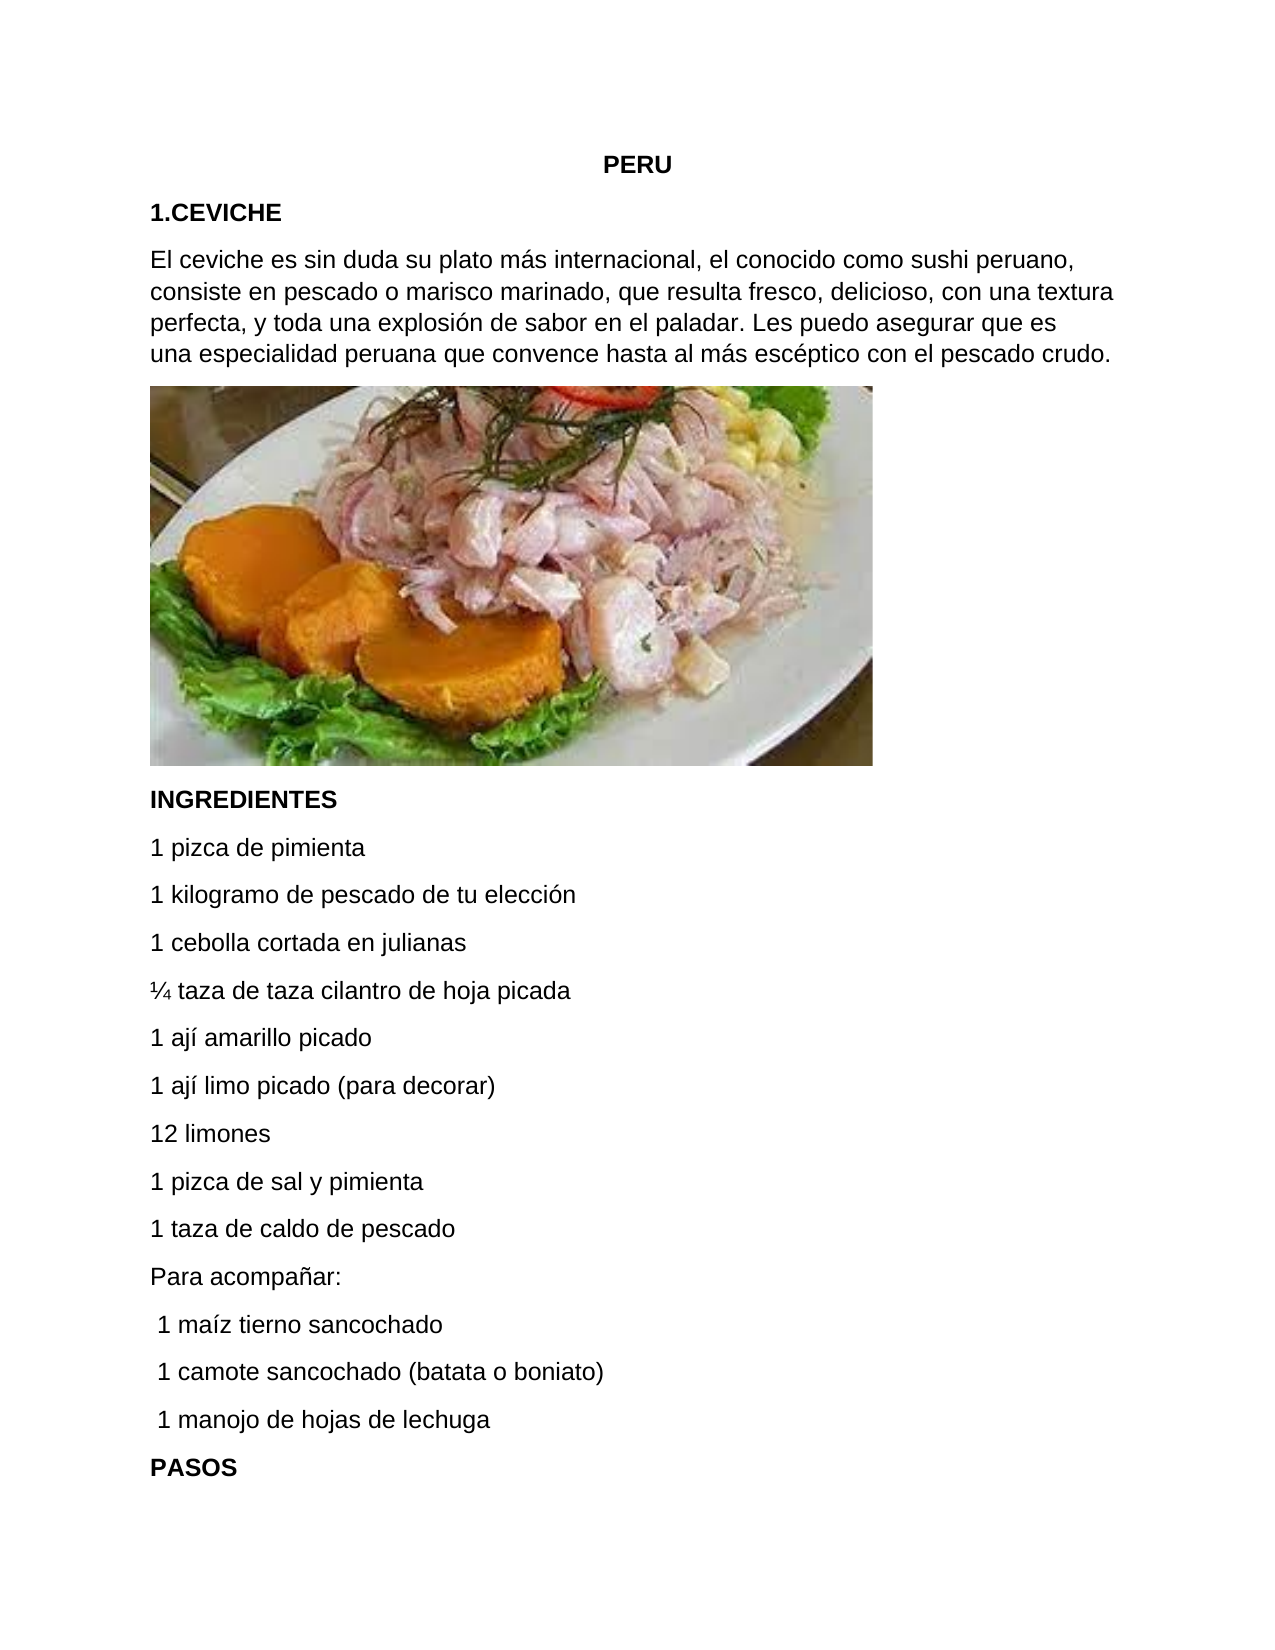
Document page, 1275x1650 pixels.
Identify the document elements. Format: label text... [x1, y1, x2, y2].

text 1 kilogramo de pescado de tu elección [150, 880, 1125, 909]
text 1 maíz tierno sancochado [150, 1310, 1125, 1338]
text 1 cebolla cortada en julianas [150, 928, 1125, 957]
text 1.CEVICHE [150, 198, 1125, 226]
text 1 manojo de hojas de lechuga [150, 1405, 1125, 1434]
text 1 taza de caldo de pescado [150, 1214, 1125, 1243]
picture [150, 386, 873, 766]
text 1 camote sancochado (batata o boniato) [150, 1357, 1125, 1386]
text 12 limones [150, 1119, 1125, 1148]
text Para acompañar: [150, 1262, 1125, 1291]
text PASOS [150, 1453, 1125, 1482]
text INGREDIENTES [150, 785, 1125, 814]
text 1 ají limo picado (para decorar) [150, 1071, 1125, 1100]
text El ceviche es sin duda su plato más internacional, el conocido como sushi peruano, consiste en pescado o marisco marinado, que resulta fresco, delicioso, con una textura perfecta, y toda una explosión de sabor en el paladar. Les puedo asegurar que es una especialidad peruana que convence hasta al más escéptico con el pescado crudo. [150, 245, 1125, 367]
text ¼ taza de taza cilantro de hoja picada [150, 976, 1125, 1004]
text PERU [150, 150, 1125, 179]
text 1 pizca de pimienta [150, 833, 1125, 861]
text 1 ají amarillo picado [150, 1023, 1125, 1052]
text 1 pizca de sal y pimienta [150, 1167, 1125, 1195]
